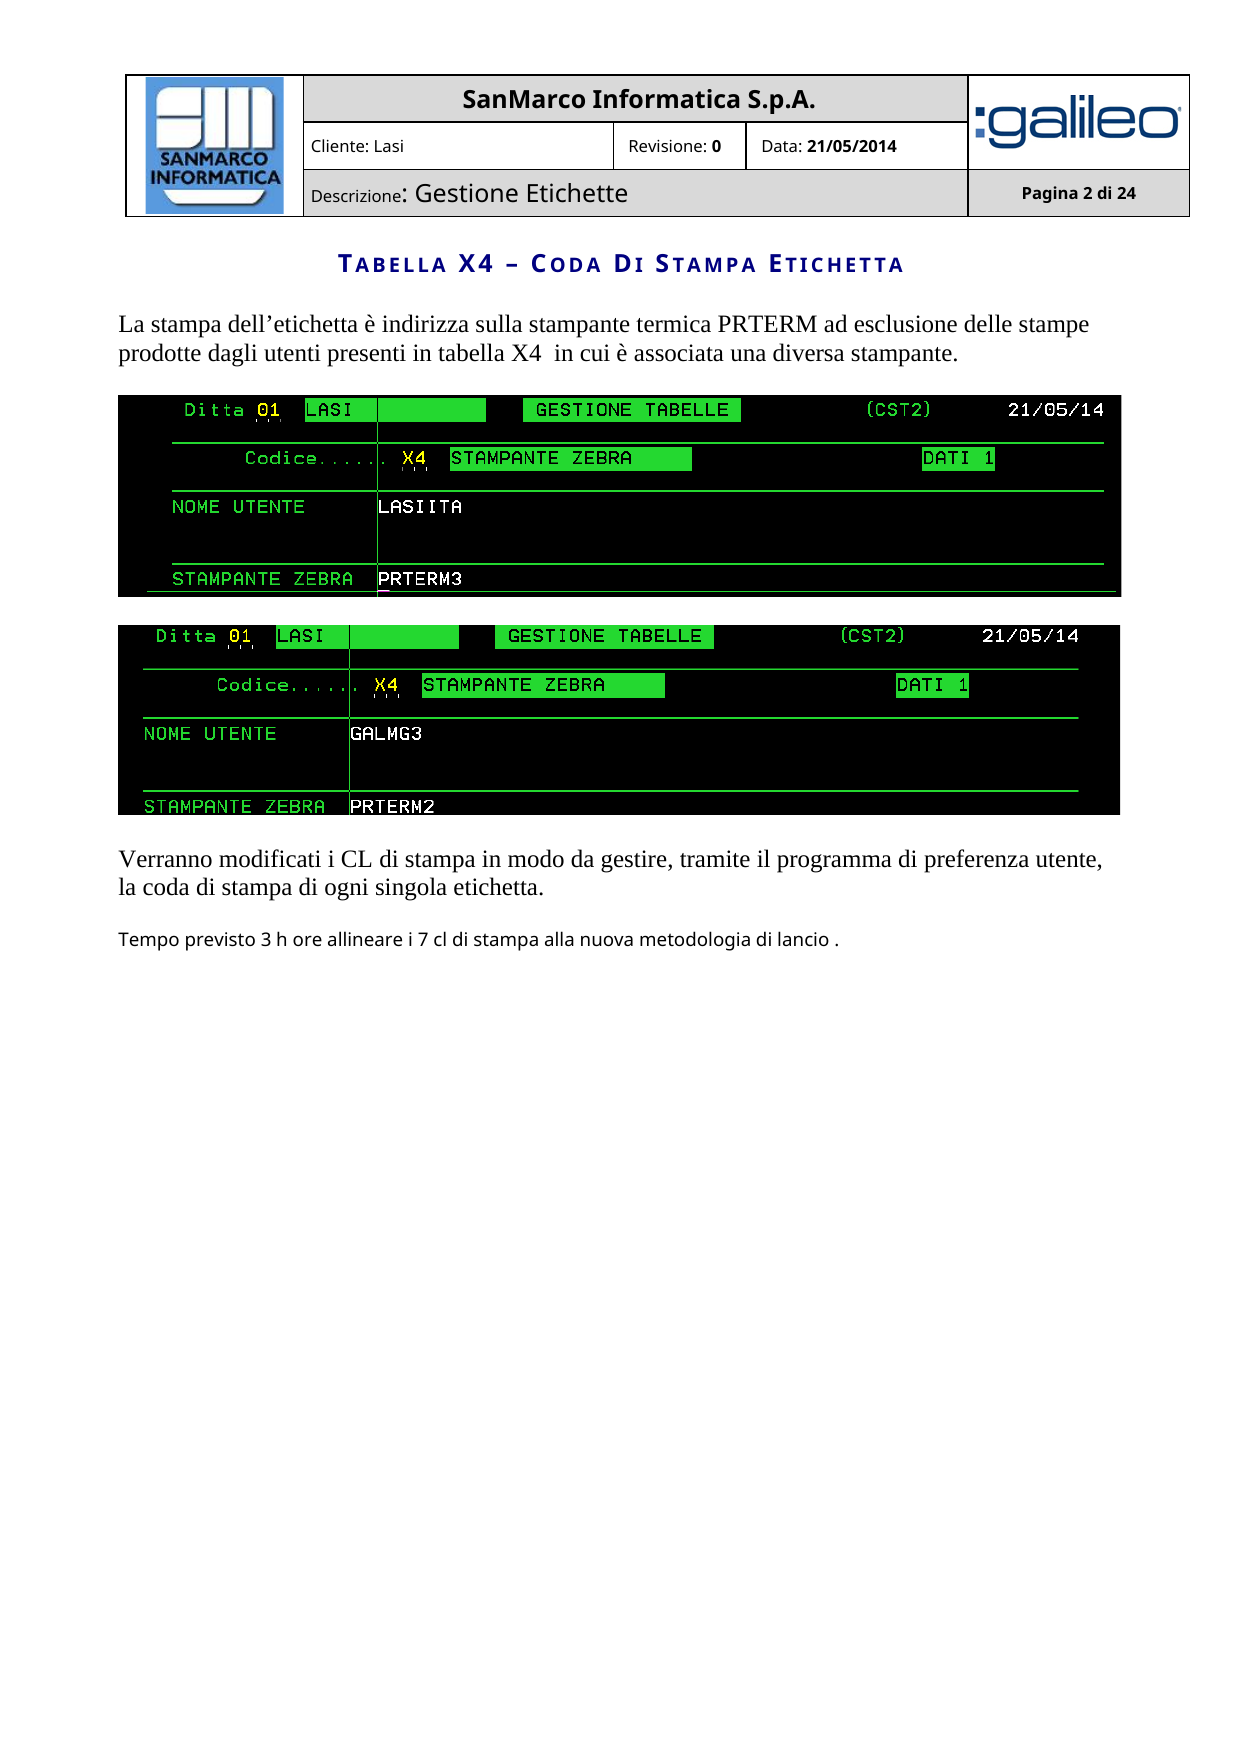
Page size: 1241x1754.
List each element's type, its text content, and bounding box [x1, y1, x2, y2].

picture [145, 77, 284, 214]
picture [975, 95, 1182, 149]
text La stampa dell’etichetta è indirizza sulla stampante termica PRTERM ad esclusione delle stampe prodotte dagli utenti presenti in tabella X4 in cui è associata una diversa stampante. [118, 309, 1122, 366]
subtitle Tabella X4 – Coda Di Stampa Etichetta [118, 246, 1122, 280]
text Verranno modificati i CL di stampa in modo da gestire, tramite il programma di preferenza utente, la coda di stampa di ogni singola etichetta. [118, 844, 1122, 901]
picture [118, 395, 1122, 597]
text Tempo previsto 3 h ore allineare i 7 cl di stampa alla nuova metodologia di lancio . [118, 927, 1122, 952]
picture [118, 625, 1121, 815]
